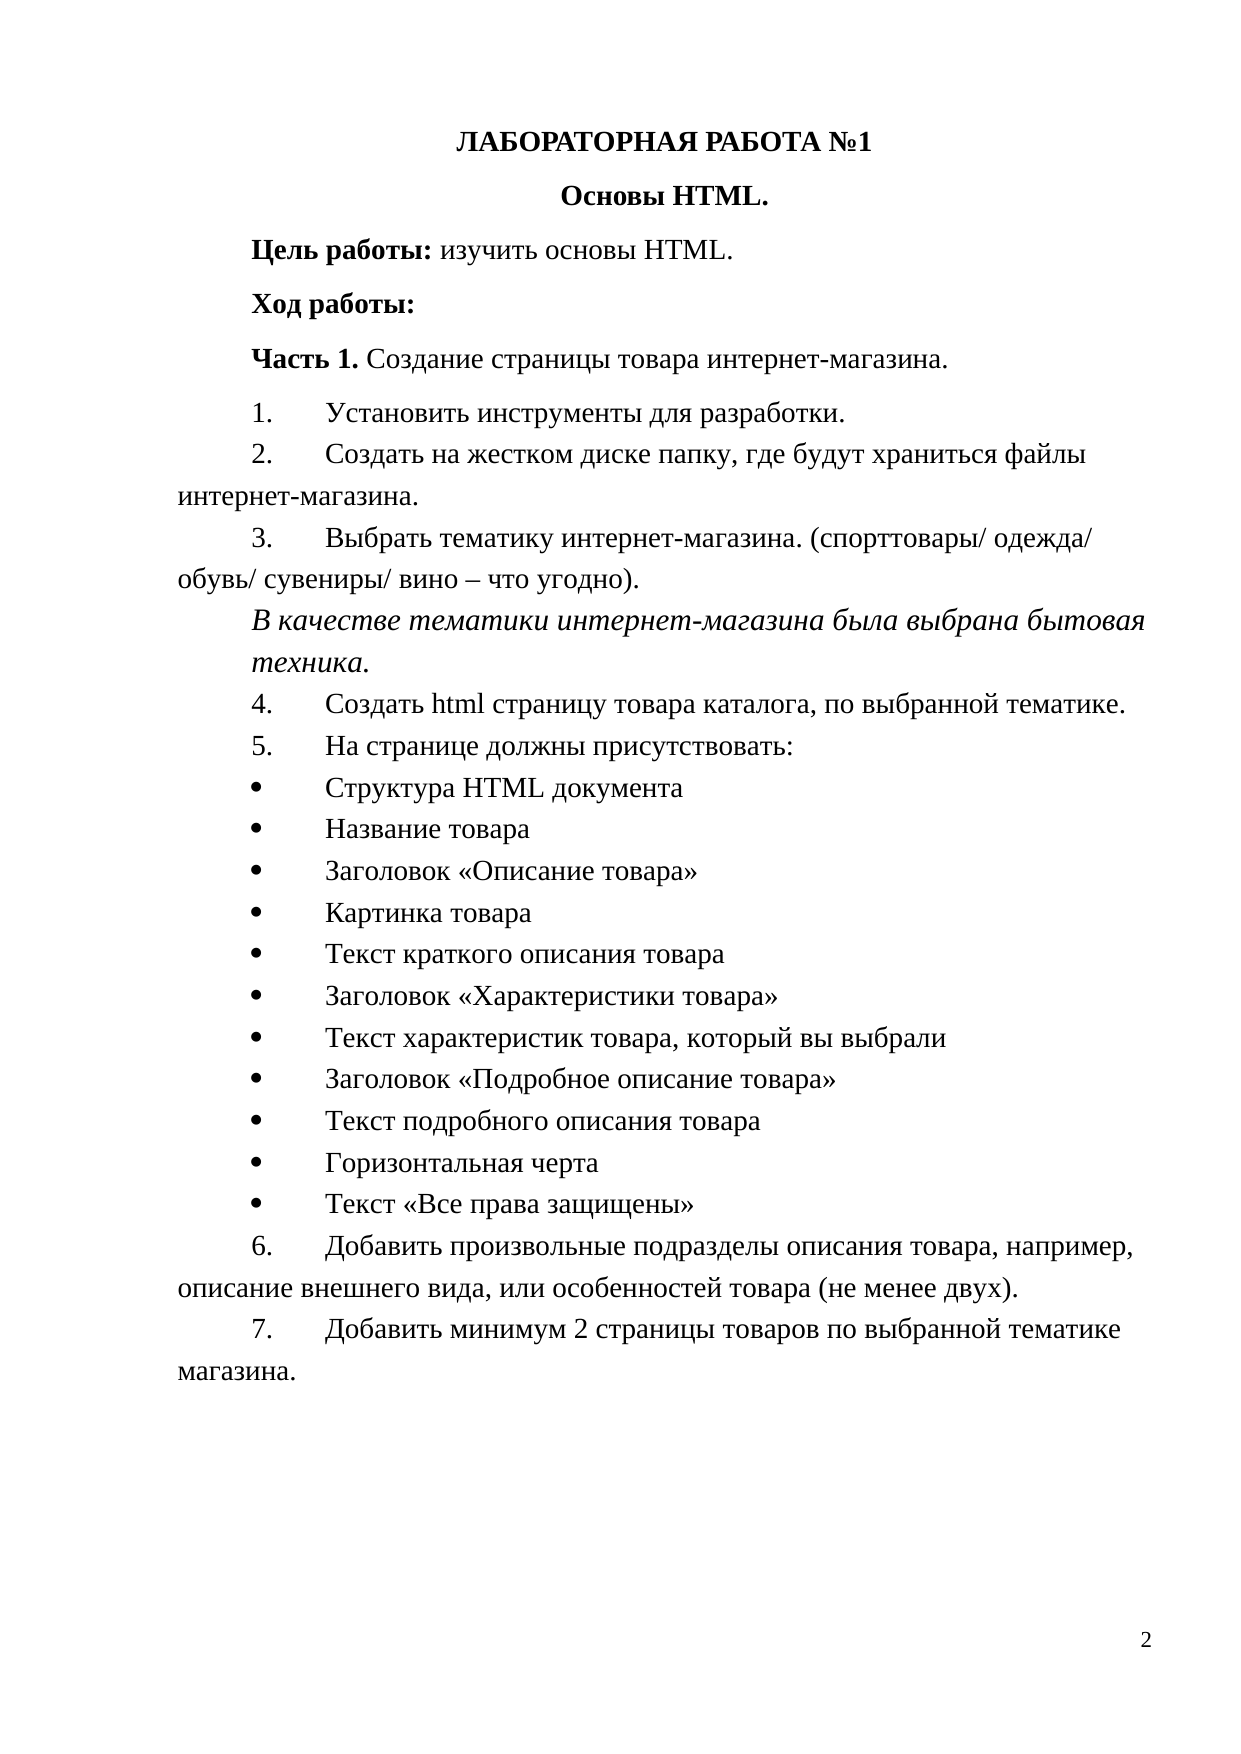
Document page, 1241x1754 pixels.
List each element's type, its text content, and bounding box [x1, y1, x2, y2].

list Текст краткого описания товара [177, 931, 1152, 972]
text ЛАБОРАТОРНАЯ РАБОТА №1 [177, 118, 1152, 160]
list Текст характеристик товара, который вы выбрали [177, 1014, 1152, 1056]
list Картинка товара [177, 889, 1152, 931]
list Горизонтальная черта [177, 1139, 1152, 1181]
list Добавить произвольные подразделы описания товара, например, описание внешнего вида, или особенностей товара (не менее двух). [177, 1222, 1152, 1306]
list Структура HTML документа [177, 764, 1152, 806]
list Добавить минимум 2 страницы товаров по выбранной тематике магазина. [177, 1306, 1152, 1389]
list Заголовок «Описание товара» [177, 847, 1152, 889]
list В качестве тематики интернет-магазина была выбрана бытовая техника. [251, 597, 1152, 681]
list Заголовок «Подробное описание товара» [177, 1056, 1152, 1097]
list Заголовок «Характеристики товара» [177, 972, 1152, 1014]
list Создать html страницу товара каталога, по выбранной тематике. [177, 681, 1152, 722]
text Часть 1. Создание страницы товара интернет-магазина. [177, 335, 1152, 376]
list Установить инструменты для разработки. [177, 389, 1152, 431]
text Основы HTML. [177, 172, 1152, 214]
text Цель работы: изучить основы HTML. [177, 226, 1152, 268]
list Создать на жестком диске папку, где будут храниться файлы интернет-магазина. [177, 431, 1152, 514]
list Выбрать тематику интернет-магазина. (спорттовары/ одежда/ обувь/ сувениры/ вино – что угодно). [177, 514, 1152, 597]
list Текст подробного описания товара [177, 1097, 1152, 1139]
text Ход работы: [177, 281, 1152, 322]
list Текст «Все права защищены» [177, 1181, 1152, 1222]
list На странице должны присутствовать: [177, 722, 1152, 764]
list Название товара [177, 806, 1152, 847]
